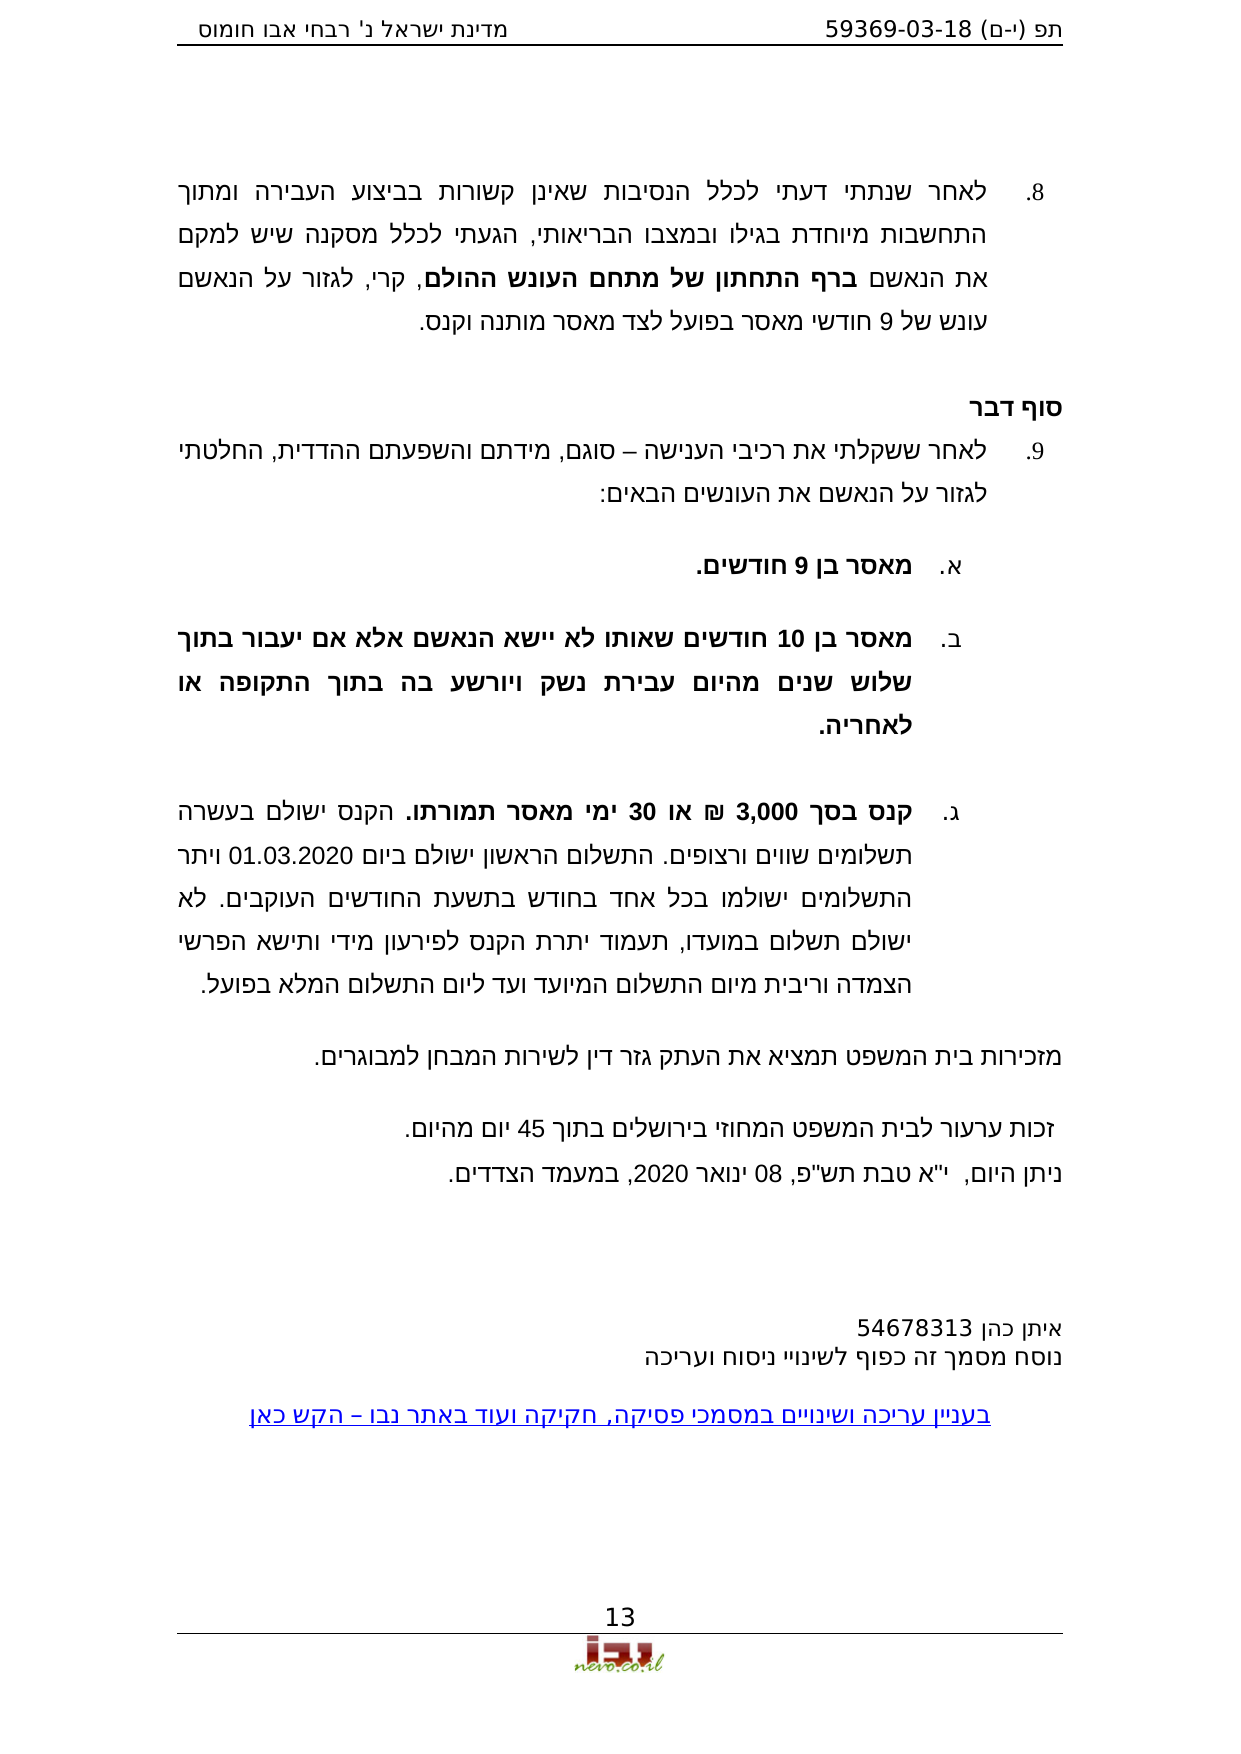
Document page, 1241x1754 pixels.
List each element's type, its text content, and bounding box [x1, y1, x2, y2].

text מזכירות בית המשפט תמציא את העתק גזר דין לשירות המבחן למבוגרים. [177, 1042, 1063, 1071]
list מאסר בן 10 חודשים שאותו לא יישא הנאשם אלא אם יעבור בתוך שלוש שנים מהיום עבירת נשק ויורשע בה בתוך התקופה או לאחריה. [177, 624, 951, 739]
text איתן כהן 54678313 [177, 1315, 1063, 1342]
text בעניין עריכה ושינויים במסמכי פסיקה, חקיקה ועוד באתר נבו – הקש כאן [177, 1400, 1063, 1429]
text 5129371זכות ערעור לבית המשפט המחוזי בירושלים בתוך 45 יום מהיום. [177, 1114, 1063, 1143]
list מאסר בן 9 חודשים. [177, 551, 951, 581]
text נוסח מסמך זה כפוף לשינויי ניסוח ועריכה [177, 1342, 1063, 1371]
list לאחר ששקלתי את רכיבי הענישה – סוגם, מידתם והשפעתם ההדדית, החלטתי לגזור על הנאשם את העונשים הבאים: [177, 436, 1026, 508]
list לאחר שנתתי דעתי לכלל הנסיבות שאינן קשורות בביצוע העבירה ומתוך התחשבות מיוחדת בגילו ובמצבו הבריאותי, הגעתי לכלל מסקנה שיש למקם את הנאשם ברף התחתון של מתחם העונש ההולם, קרי, לגזור על הנאשם עונש של 9 חודשי מאסר בפועל לצד מאסר מותנה וקנס. [177, 177, 1026, 335]
text סוף דבר [177, 393, 1063, 422]
picture [574, 1635, 666, 1673]
text ניתן היום, י"א טבת תש"פ, 08 ינואר 2020, במעמד הצדדים. [177, 1159, 1063, 1188]
list קנס בסך 3,000 ₪ או 30 ימי מאסר תמורתו. הקנס ישולם בעשרה תשלומים שווים ורצופים. התשלום הראשון ישולם ביום 01.03.2020 ויתר התשלומים ישולמו בכל אחד בחודש בתשעת החודשים העוקבים. לא ישולם תשלום במועדו, תעמוד יתרת הקנס לפירעון מידי ותישא הפרשי הצמדה וריבית מיום התשלום המיועד ועד ליום התשלום המלא בפועל. [177, 797, 951, 999]
